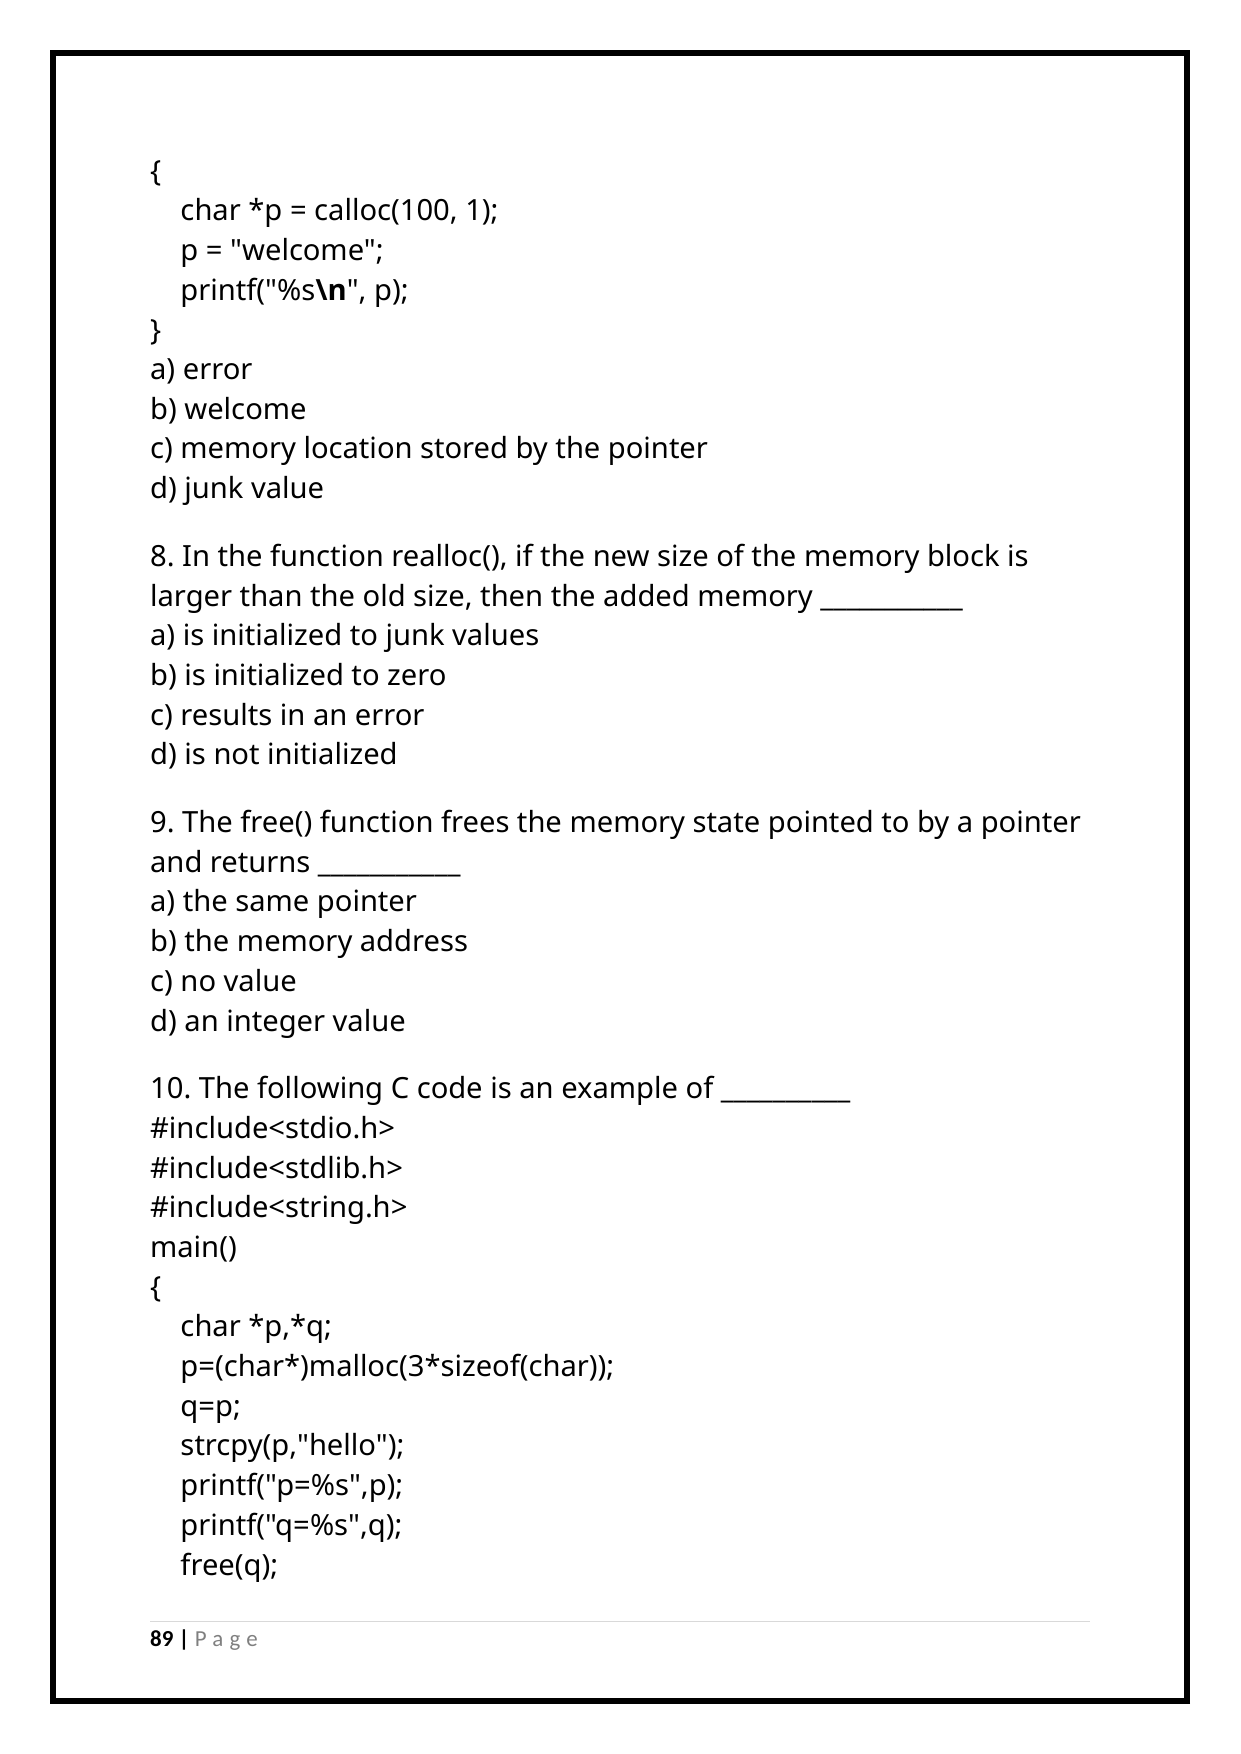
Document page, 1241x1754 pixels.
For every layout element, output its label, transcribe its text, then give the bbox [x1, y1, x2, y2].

text a) error b) welcome c) memory location stored by the pointer d) junk value [150, 348, 1090, 535]
text 10. The following C code is an example of __________ [150, 1067, 1090, 1107]
text 8. In the function realloc(), if the new size of the memory block is larger than the old size, then the added memory ___________ a) is initialized to junk values b) is initialized to zero c) results in an error d) is not initialized [150, 535, 1090, 801]
text strcpy(p,"hello"); [150, 1425, 1090, 1464]
text { [150, 150, 1090, 190]
text p = "welcome"; [150, 229, 1090, 269]
text main() [150, 1226, 1090, 1266]
text } [150, 309, 1090, 348]
text free(q); [150, 1544, 1090, 1583]
text printf("%s\n", p); [150, 269, 1090, 309]
text #include<stdio.h> [150, 1107, 1090, 1147]
text char *p = calloc(100, 1); [150, 190, 1090, 229]
text char *p,*q; [150, 1306, 1090, 1345]
text printf("p=%s",p); [150, 1464, 1090, 1504]
text q=p; [150, 1385, 1090, 1425]
text { [150, 1266, 1090, 1306]
text #include<stdlib.h> [150, 1147, 1090, 1187]
text 9. The free() function frees the memory state pointed to by a pointer and returns ___________ a) the same pointer b) the memory address c) no value d) an integer value [150, 801, 1090, 1067]
text #include<string.h> [150, 1187, 1090, 1226]
text p=(char*)malloc(3*sizeof(char)); [150, 1345, 1090, 1385]
text printf("q=%s",q); [150, 1504, 1090, 1544]
